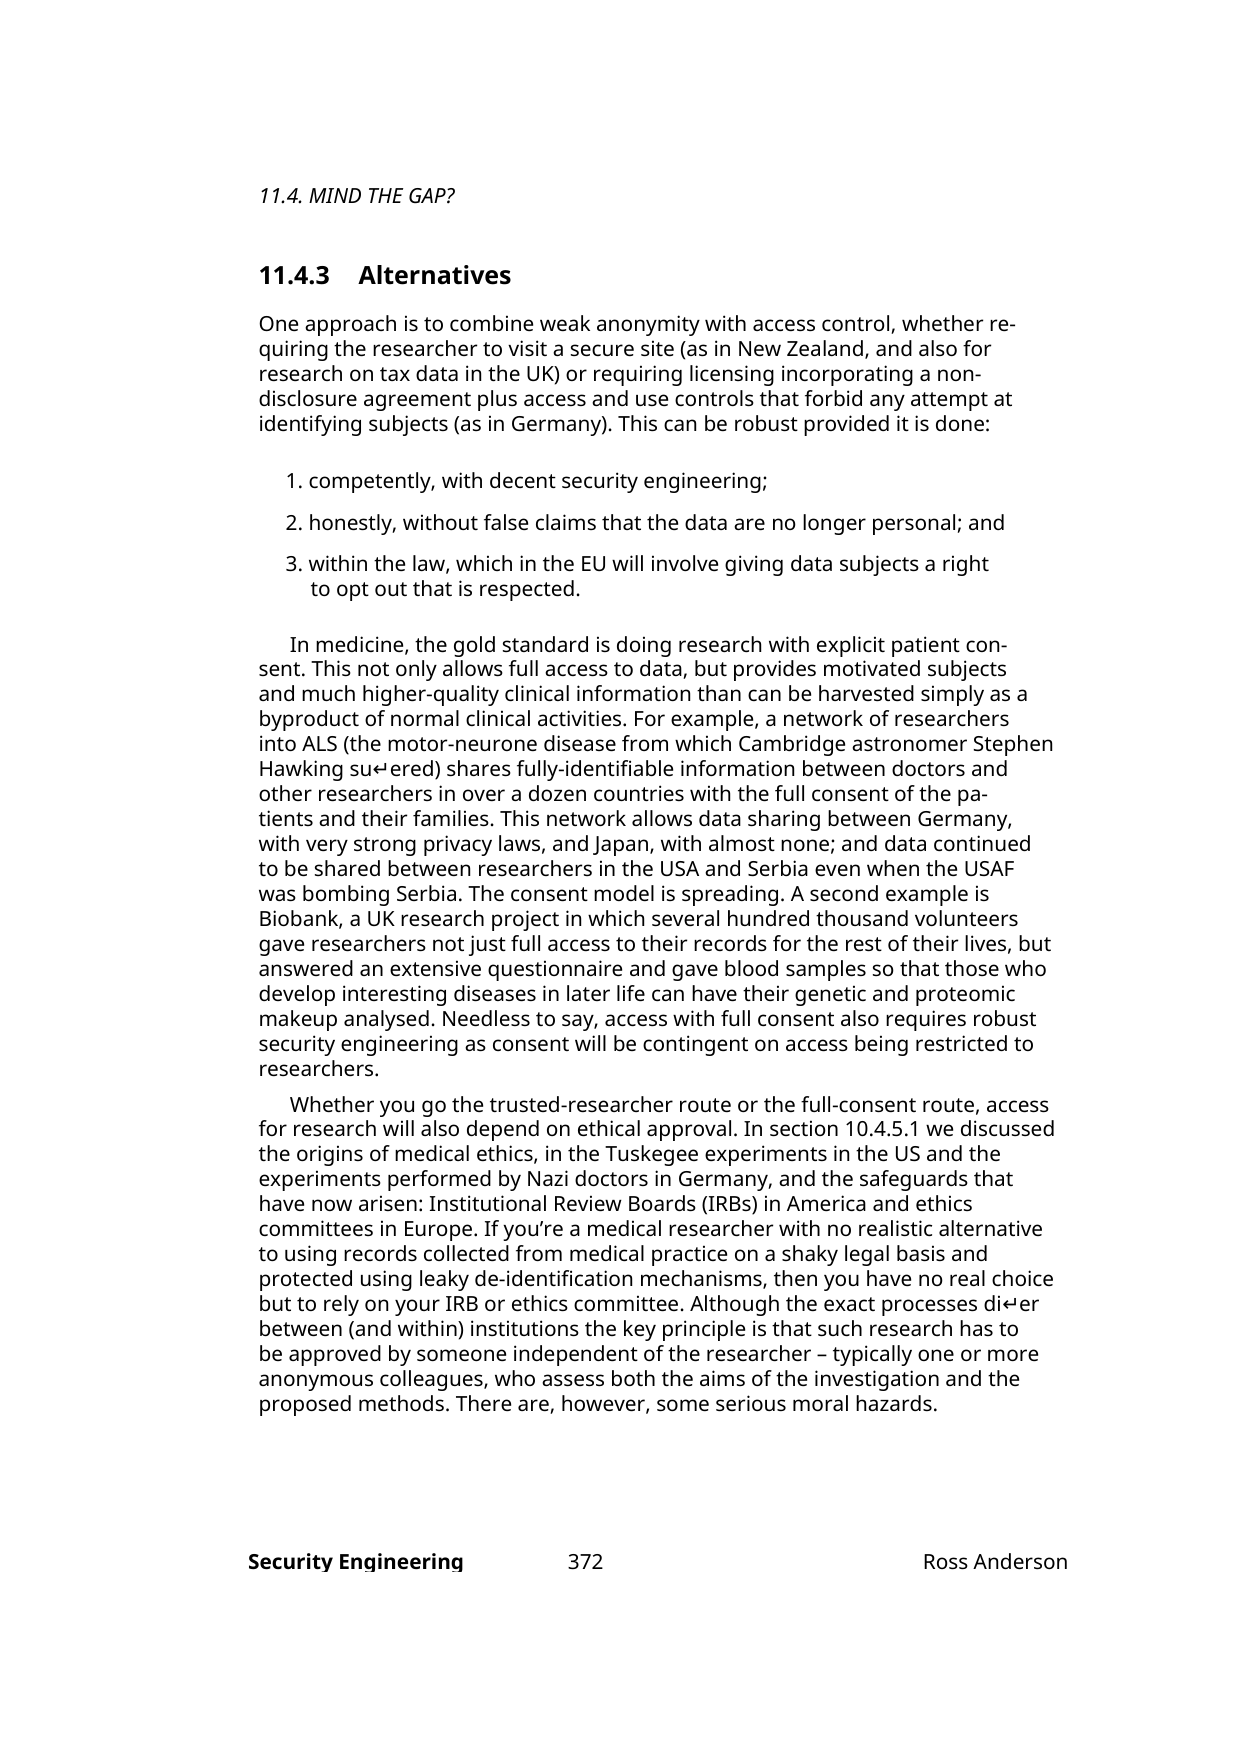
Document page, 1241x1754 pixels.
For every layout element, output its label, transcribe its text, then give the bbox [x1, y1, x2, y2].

table_header Security Engineering [194, 1485, 507, 1571]
text for research will also depend on ethical approval. In section 10.4.5.1 we discussed the origins of medical ethics, in the Tuskegee experiments in the US and the experiments performed by Nazi doctors in Germany, and the safeguards that have now arisen: Institutional Review Boards (IRBs) in America and ethics committees in Europe. If you’re a medical researcher with no realistic alternative to using records collected from medical practice on a shaky legal basis and protected using leaky de-identiﬁcation mechanisms, then you have no real choice but to rely on your IRB or ethics committee. Although the exact processes di↵er between (and within) institutions the key principle is that such research has to be approved by someone independent of the researcher – typically one or more anonymous colleagues, who assess both the aims of the investigation and the proposed methods. There are, however, some serious moral hazards. [150, 1117, 1090, 1417]
text One approach is to combine weak anonymity with access control, whether re- quiring the researcher to visit a secure site (as in New Zealand, and also for research on tax data in the UK) or requiring licensing incorporating a non- disclosure agreement plus access and use controls that forbid any attempt at identifying subjects (as in Germany). This can be robust provided it is done: [150, 312, 1090, 437]
table_header Ross Anderson [821, 1485, 1134, 1571]
text 1. competently, with decent security engineering; [150, 472, 1090, 493]
text In medicine, the gold standard is doing research with explicit patient con- [150, 636, 1090, 657]
text 2. honestly, without false claims that the data are no longer personal; and [150, 513, 1090, 534]
text to opt out that is respected. [150, 580, 1090, 601]
text 3. within the law, which in the EU will involve giving data subjects a right [150, 555, 1090, 576]
text 11.4.3 Alternatives [150, 264, 1090, 289]
text 11.4. MIND THE GAP? [150, 187, 1090, 208]
table_header 372 [507, 1485, 821, 1571]
text sent. This not only allows full access to data, but provides motivated subjects and much higher-quality clinical information than can be harvested simply as a byproduct of normal clinical activities. For example, a network of researchers into ALS (the motor-neurone disease from which Cambridge astronomer Stephen Hawking su↵ered) shares fully-identiﬁable information between doctors and other researchers in over a dozen countries with the full consent of the pa- tients and their families. This network allows data sharing between Germany, with very strong privacy laws, and Japan, with almost none; and data continued to be shared between researchers in the USA and Serbia even when the USAF was bombing Serbia. The consent model is spreading. A second example is Biobank, a UK research project in which several hundred thousand volunteers gave researchers not just full access to their records for the rest of their lives, but answered an extensive questionnaire and gave blood samples so that those who develop interesting diseases in later life can have their genetic and proteomic makeup analysed. Needless to say, access with full consent also requires robust security engineering as consent will be contingent on access being restricted to researchers. [150, 657, 1090, 1082]
text Whether you go the trusted-researcher route or the full-consent route, access [150, 1096, 1090, 1117]
